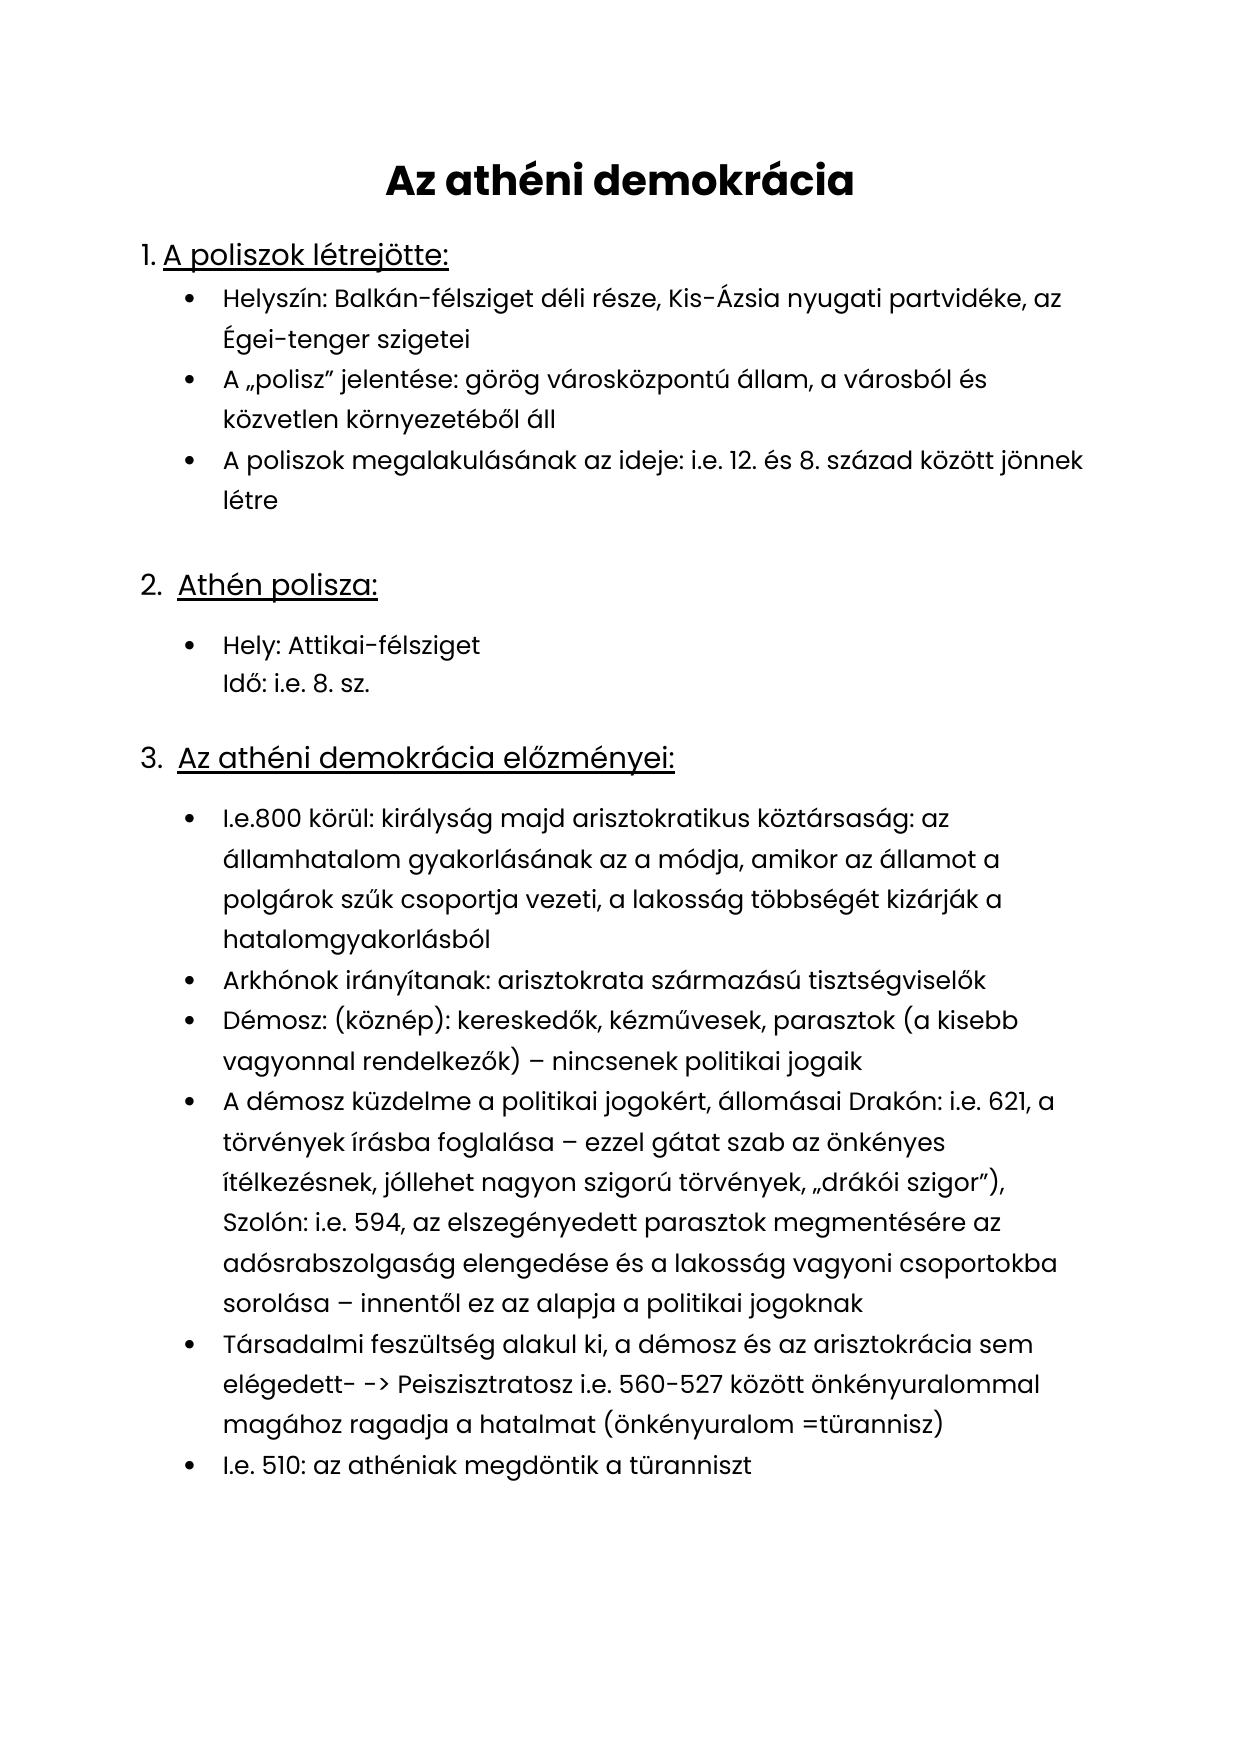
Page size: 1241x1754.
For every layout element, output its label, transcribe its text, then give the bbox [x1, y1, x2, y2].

text Az athéni demokrácia [148, 148, 1093, 210]
list Helyszín: Balkán-félsziget déli része, Kis-Ázsia nyugati partvidéke, az Égei-tenger szigetei [185, 279, 1093, 357]
list A „polisz” jelentése: görög városközpontú állam, a városból és közvetlen környezetéből áll [185, 360, 1093, 438]
list I.e. 510: az athéniak megdöntik a türanniszt [185, 1446, 1093, 1483]
list A poliszok megalakulásának az ideje: i.e. 12. és 8. század között jönnek létre [185, 441, 1093, 518]
list A poliszok létrejötte: [141, 232, 1093, 276]
list Az athéni demokrácia előzményei: [140, 735, 1093, 779]
list Athén polisza: [140, 562, 1093, 606]
text Idő: i.e. 8. sz. [223, 663, 1093, 701]
list Démosz: (köznép): kereskedők, kézművesek, parasztok (a kisebb vagyonnal rendelkezők) – nincsenek politikai jogaik [185, 1001, 1093, 1079]
list A démosz küzdelme a politikai jogokért, állomásai Drakón: i.e. 621, a törvények írásba foglalása – ezzel gátat szab az önkényes ítélkezésnek, jóllehet nagyon szigorú törvények, „drákói szigor”), Szolón: i.e. 594, az elszegényedett parasztok megmentésére az adósrabszolgaság elengedése és a lakosság vagyoni csoportokba sorolása – innentől ez az alapja a politikai jogoknak [185, 1082, 1093, 1321]
list I.e.800 körül: királyság majd arisztokratikus köztársaság: az államhatalom gyakorlásának az a módja, amikor az államot a polgárok szűk csoportja vezeti, a lakosság többségét kizárják a hatalomgyakorlásból [185, 799, 1093, 958]
list Hely: Attikai-félsziget [185, 626, 1093, 663]
list Arkhónok irányítanak: arisztokrata származású tisztségviselők [185, 961, 1093, 998]
list Társadalmi feszültség alakul ki, a démosz és az arisztokrácia sem elégedett- -> Peiszisztratosz i.e. 560-527 között önkényuralommal magához ragadja a hatalmat (önkényuralom =türannisz) [185, 1324, 1093, 1443]
